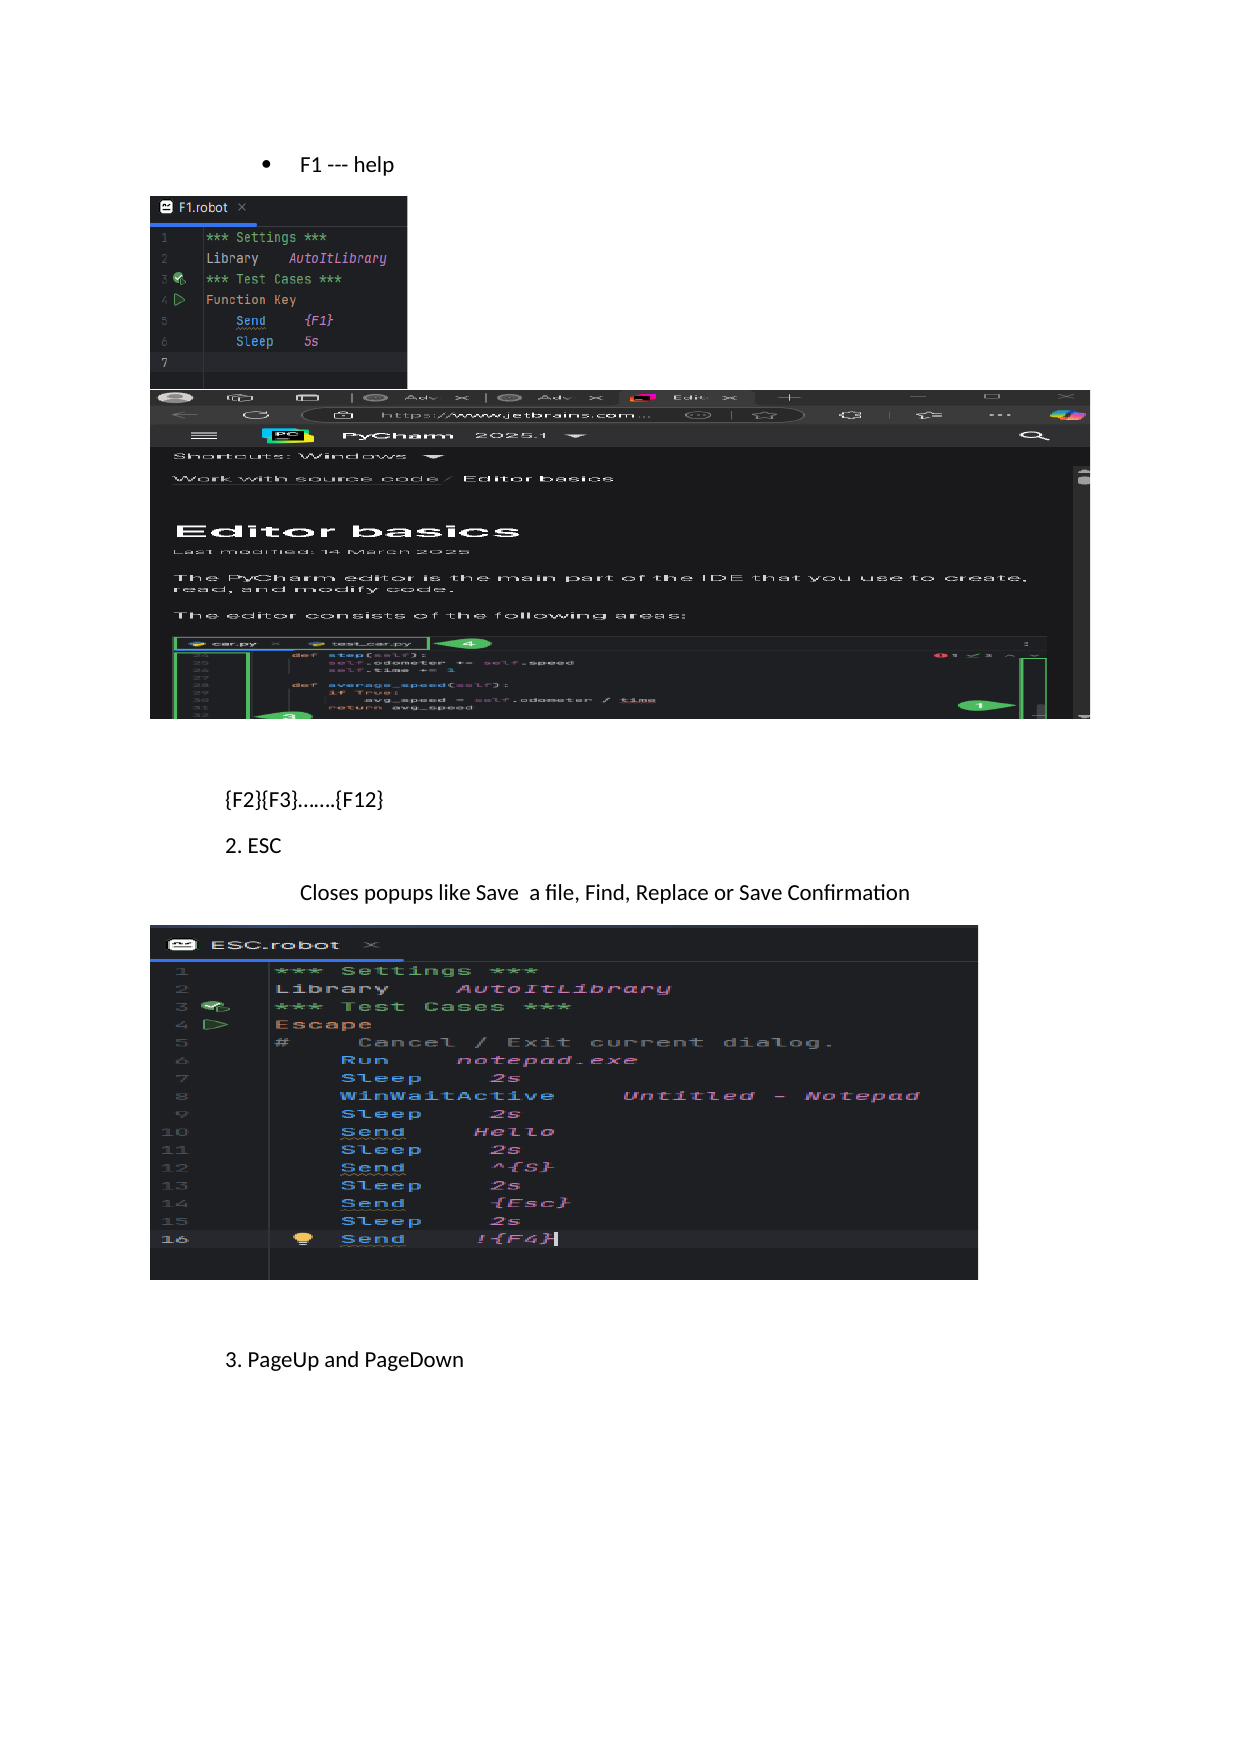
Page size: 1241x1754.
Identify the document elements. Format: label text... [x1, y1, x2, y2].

picture [150, 390, 1091, 719]
text {F2}{F3}…….{F12} [150, 785, 1090, 813]
picture [150, 925, 979, 1280]
text 2. ESC [150, 832, 1090, 859]
text Closes popups like Save a file, Find, Replace or Save Confirmation [150, 878, 1090, 906]
picture [150, 196, 408, 389]
text 3. PageUp and PageDown [150, 1345, 1090, 1373]
list F1 --- help [262, 150, 1090, 178]
